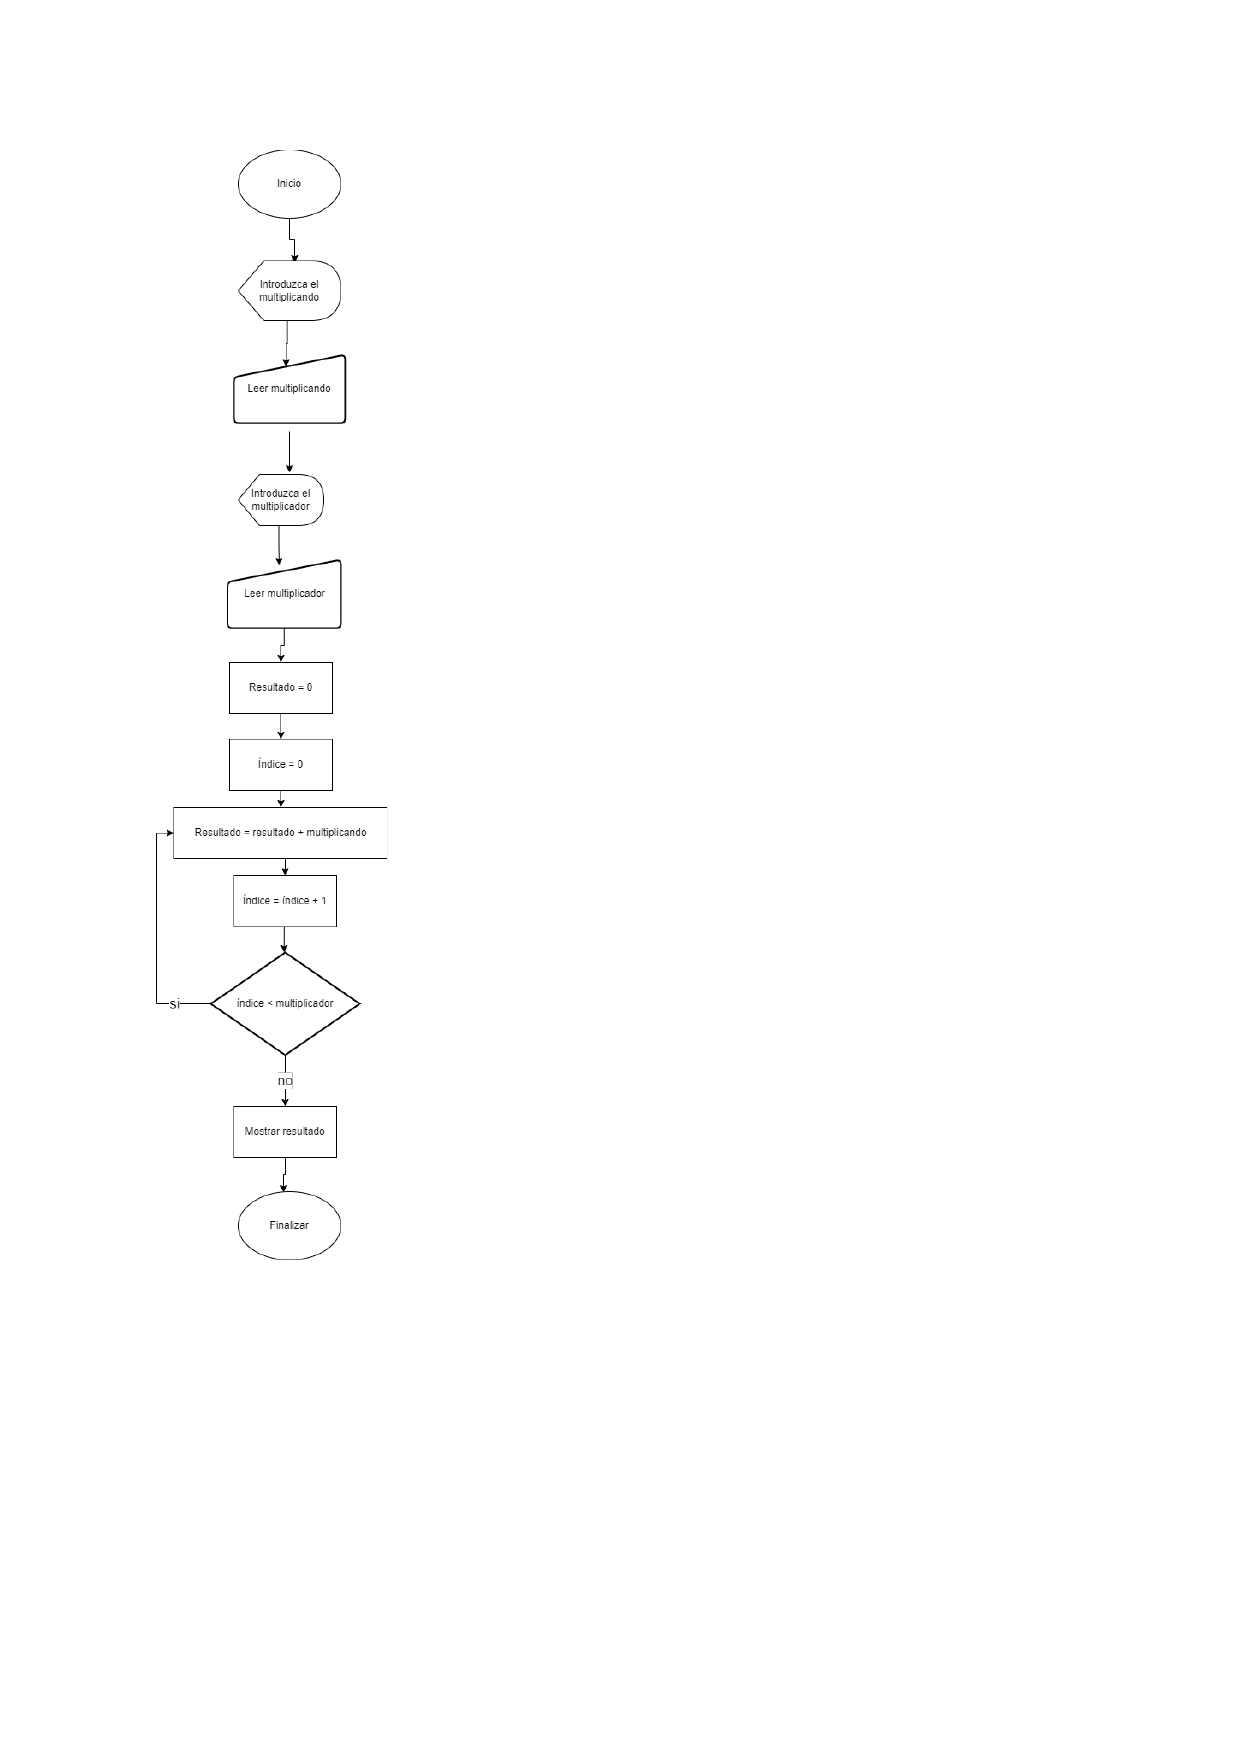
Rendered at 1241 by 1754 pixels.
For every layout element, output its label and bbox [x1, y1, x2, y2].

picture [150, 150, 388, 1260]
